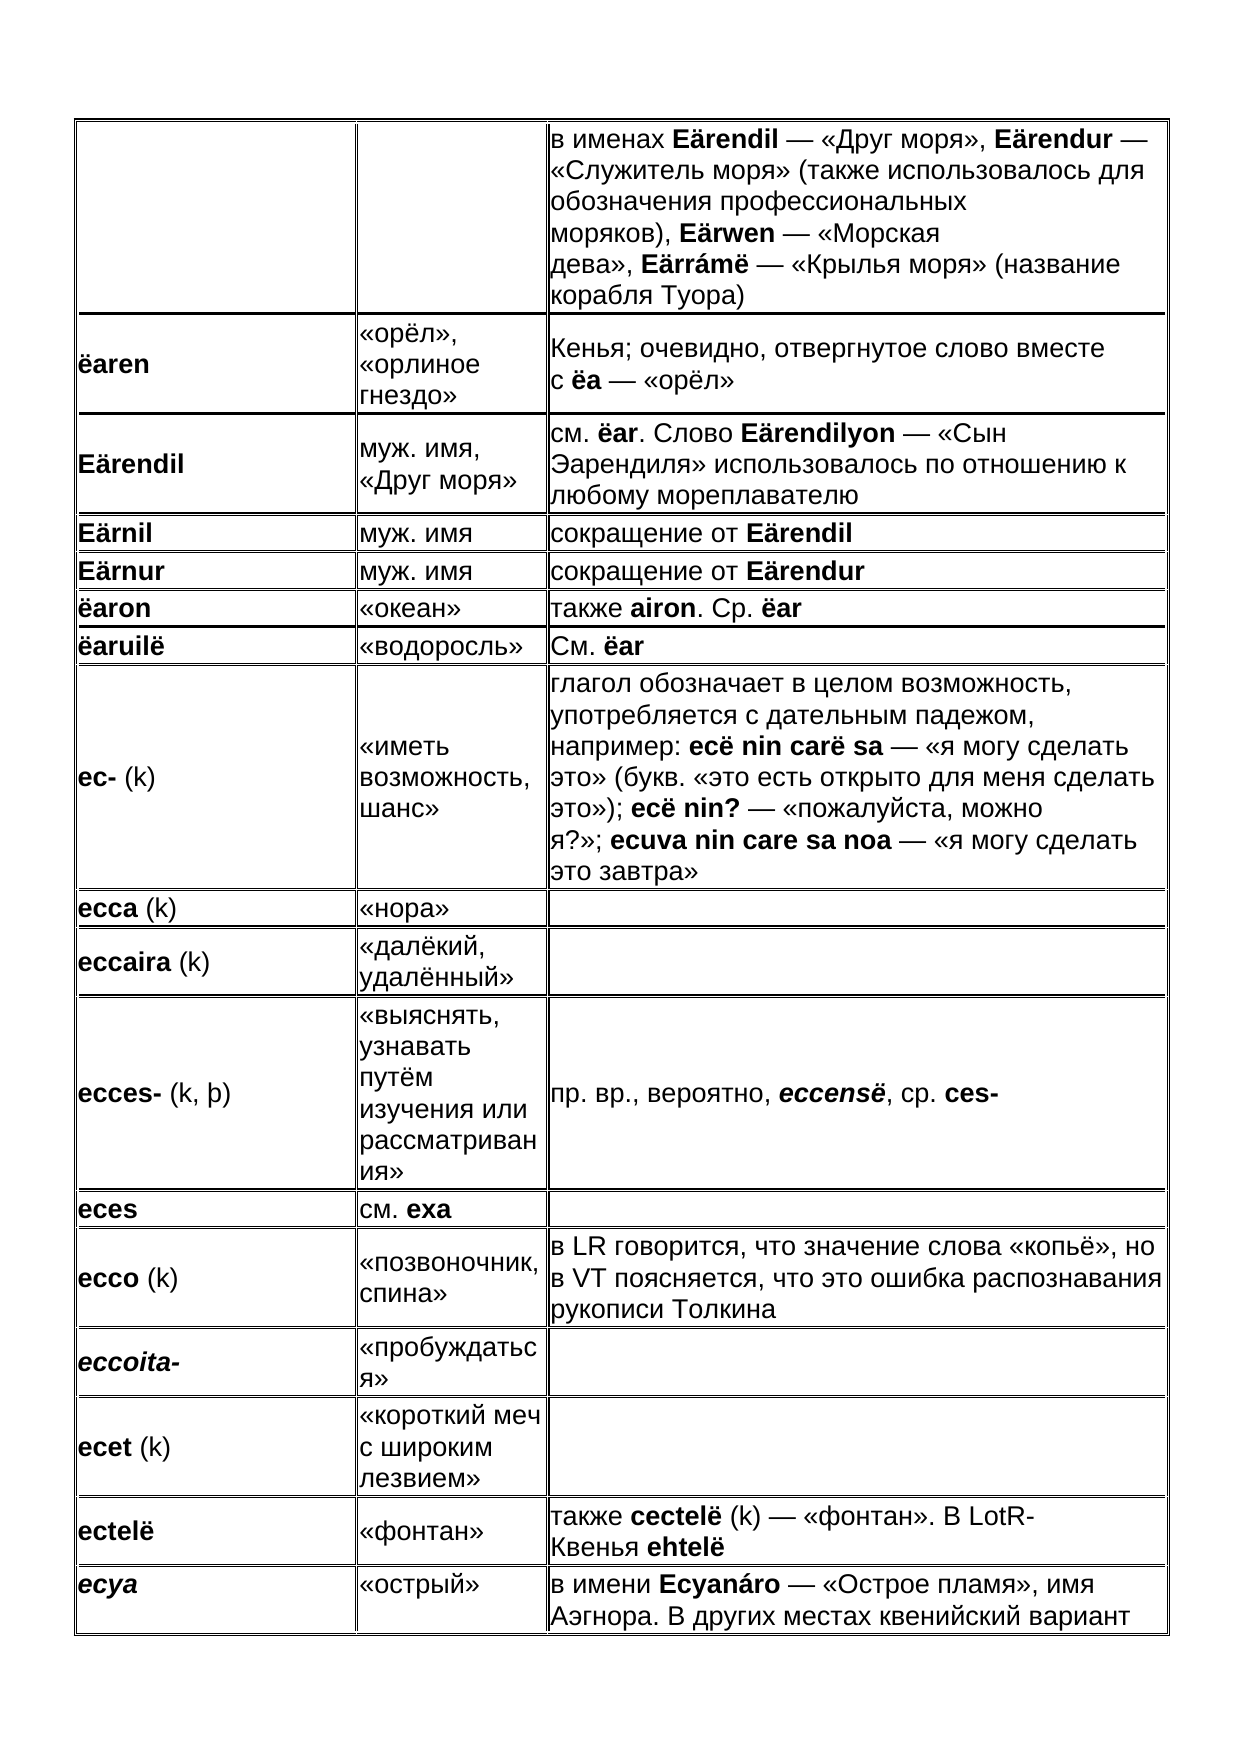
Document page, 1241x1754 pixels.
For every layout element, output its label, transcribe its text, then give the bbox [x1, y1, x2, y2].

table_cell «иметь возможность, шанс» [358, 666, 546, 888]
table_cell ëaren [77, 312, 355, 412]
table_cell «океан» [358, 591, 546, 625]
table_cell «орёл», «орлиное гнездо» [358, 315, 546, 412]
table_cell [550, 1188, 1167, 1226]
table_cell «водоросль» [358, 628, 546, 663]
table_cell Кенья; очевидно, отвергнутое слово вместе с ëa — «орёл» [550, 312, 1167, 412]
table_cell ëar [77, 122, 357, 312]
table_cell муж. имя [358, 516, 546, 550]
table_cell ecca (k) [75, 888, 357, 925]
table_cell ëaron [77, 588, 355, 625]
table_cell ectelë [75, 1495, 357, 1563]
table_cell также cectelë (k) — «фонтан». В LotR-Квенья ehtelë [548, 1495, 1168, 1563]
table_cell «далёкий, удалённый» [358, 929, 546, 994]
table_cell См. ëar [550, 625, 1167, 663]
table_cell глагол обозначает в целом возможность, употребляется с дательным падежом, например: ecë nin carë sa — «я могу сделать это» (букв. «это есть открыто для меня сделать это»); ecë nin? — «пожалуйста, можно я?»; ecuva nin care sa noa — «я могу сделать это завтра» [548, 663, 1168, 888]
table_cell «фонтан» [358, 1498, 546, 1563]
table_cell eces [77, 1188, 355, 1226]
table_cell Eärendil [77, 412, 355, 512]
table_cell [550, 925, 1167, 994]
table_cell «выяснять, узнавать путём изучения или рассматривания» [358, 998, 546, 1188]
table_cell см. exa [358, 1192, 546, 1226]
table_cell [550, 1395, 1167, 1495]
table_cell ecco (k) [75, 1226, 357, 1326]
table_cell ëaruilë [77, 625, 355, 663]
table_cell eccaira (k) [77, 925, 355, 994]
table_cell ecya [77, 1564, 357, 1632]
table_cell «нора» [358, 891, 546, 925]
table_cell [548, 888, 1168, 925]
table_cell «пробуждаться» [358, 1329, 546, 1394]
table_cell ecet (k) [77, 1395, 355, 1495]
table_cell муж. имя [358, 553, 546, 587]
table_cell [548, 122, 1167, 312]
table_cell сокращение от Eärendil [550, 512, 1167, 550]
table_cell «короткий меч с широким лезвием» [358, 1398, 546, 1495]
table_cell пр. вр., вероятно, eccensë, ср. ces- [550, 994, 1167, 1188]
table_cell «позвоночник, спина» [358, 1229, 546, 1326]
table_cell в LR говорится, что значение слова «копьё», но в VT поясняется, что это ошибка распознавания рукописи Толкина [548, 1226, 1168, 1326]
table_cell eccoita- [75, 1326, 357, 1394]
table_cell муж. имя, «Друг моря» [358, 415, 546, 512]
table_cell см. ëar. Слово Eärendilyon — «Сын Эарендиля» использовалось по отношению к любому мореплавателю [550, 412, 1167, 512]
table_cell [548, 1326, 1168, 1394]
table_cell ecces- (k, þ) [77, 994, 355, 1188]
table_cell Eärnil [77, 512, 355, 550]
table_cell также airon. Ср. ëar [550, 588, 1167, 625]
table_cell сокращение от Eärendur [548, 550, 1168, 587]
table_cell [548, 1564, 1167, 1632]
table_cell «море» [357, 120, 548, 312]
table_cell «острый» [357, 1564, 548, 1632]
table_cell Eärnur [75, 550, 357, 587]
table_cell ec- (k) [75, 663, 357, 888]
